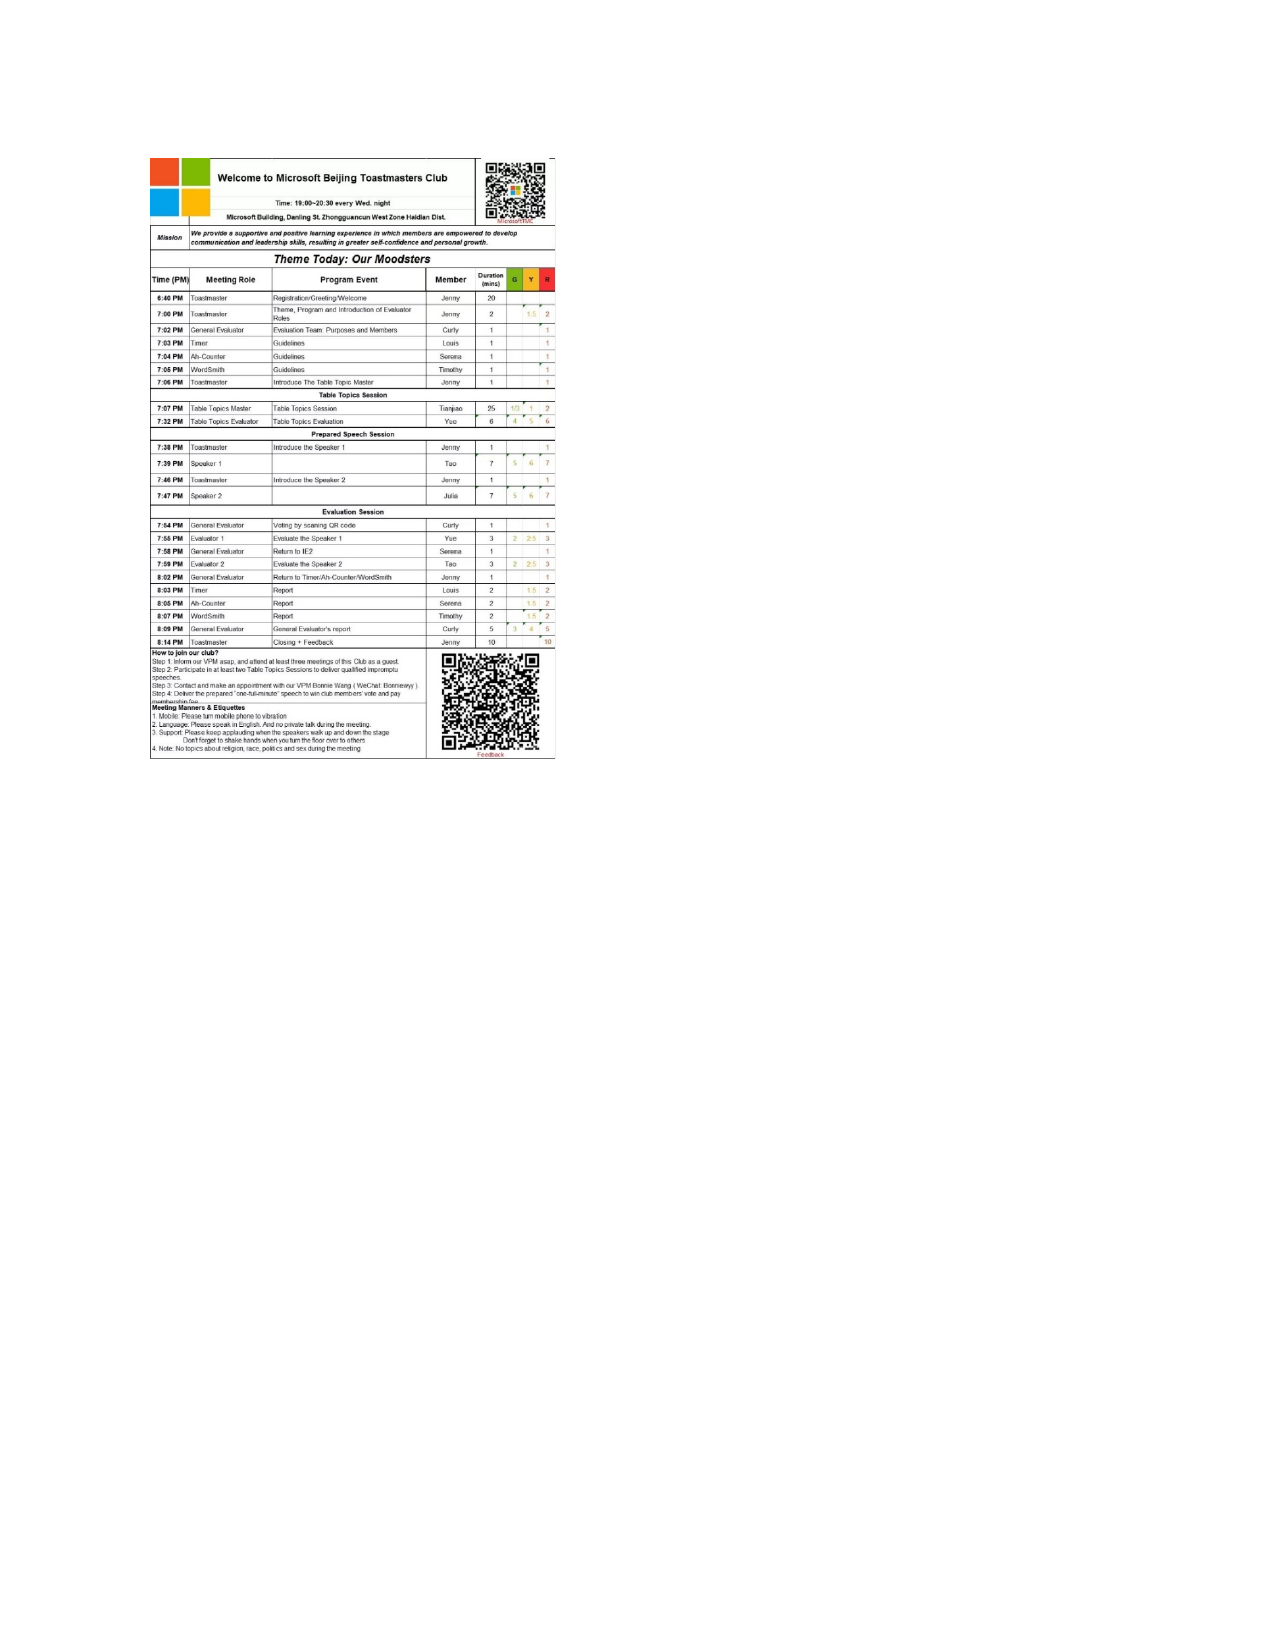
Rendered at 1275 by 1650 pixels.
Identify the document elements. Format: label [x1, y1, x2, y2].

picture [150, 158, 555, 759]
